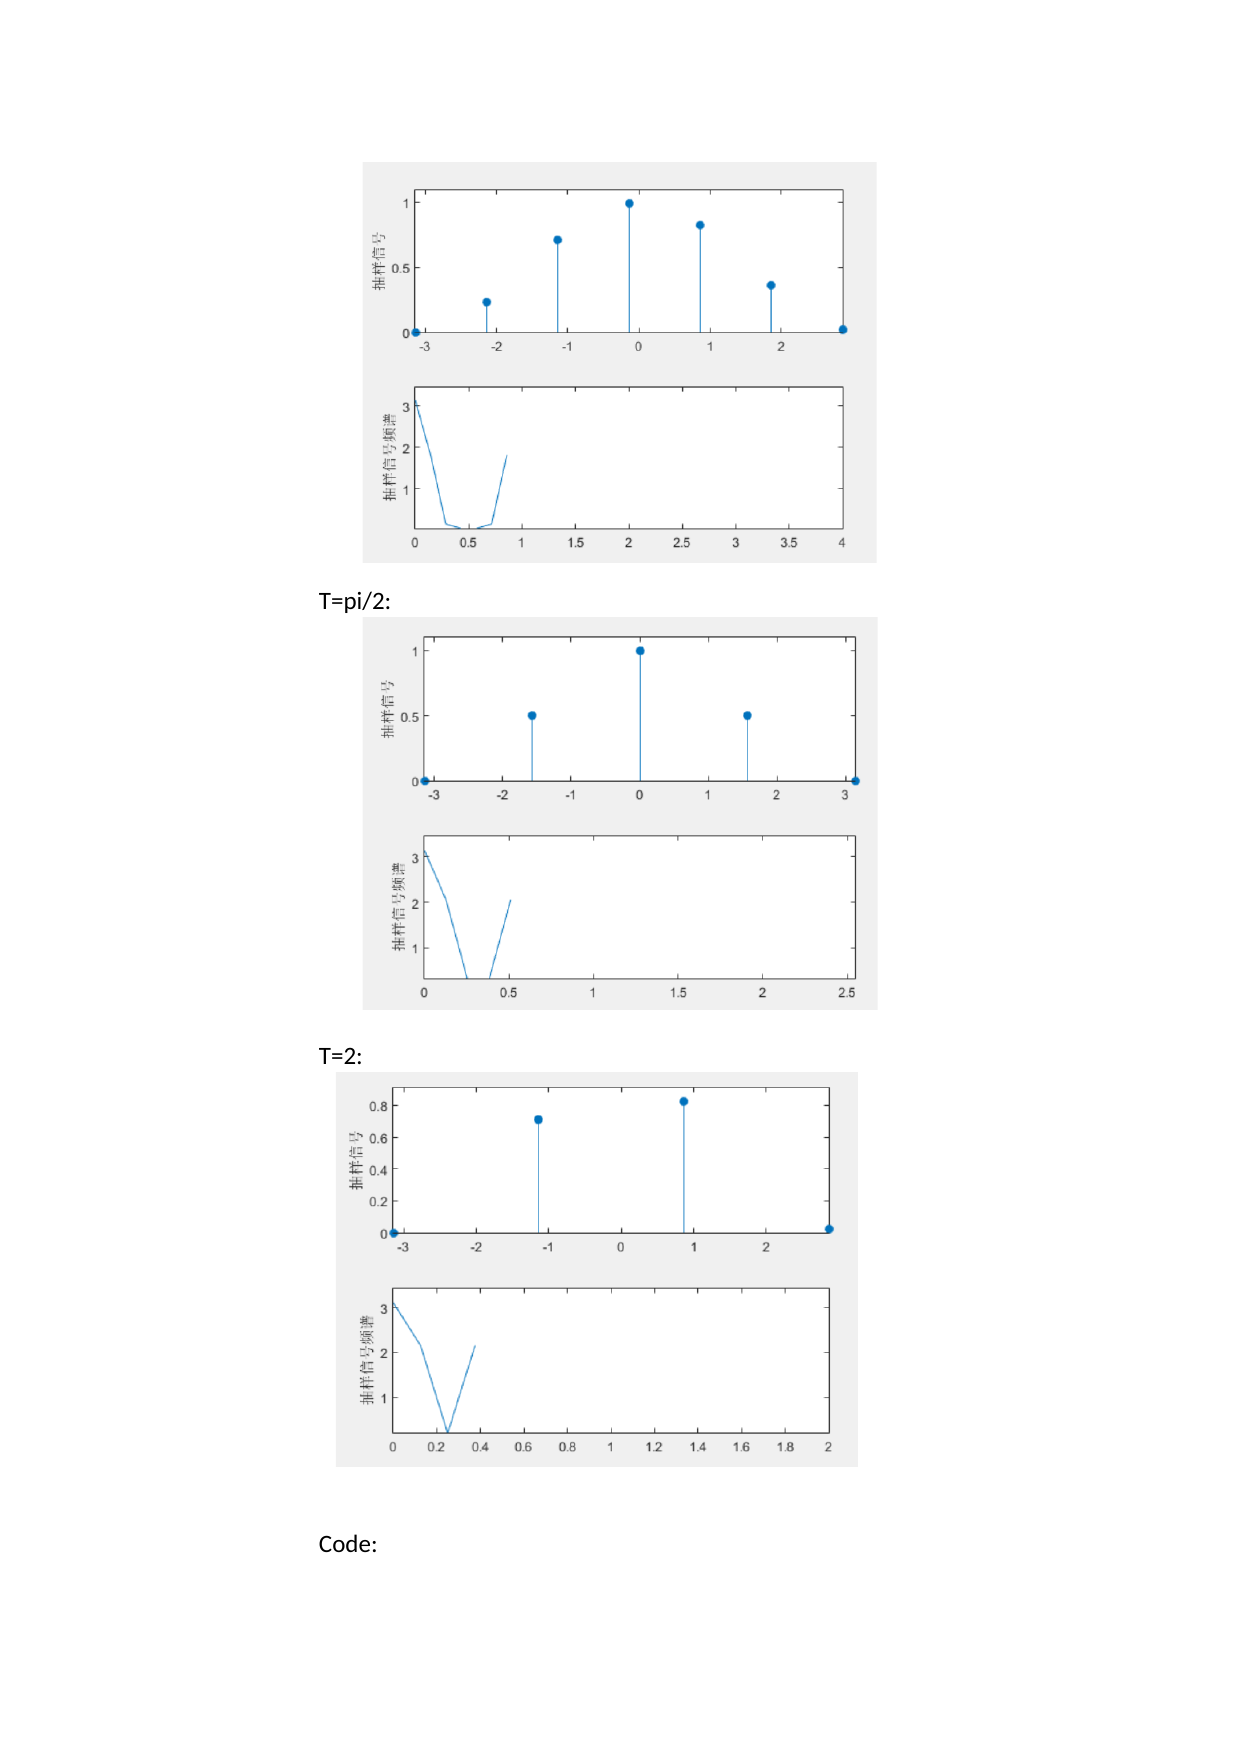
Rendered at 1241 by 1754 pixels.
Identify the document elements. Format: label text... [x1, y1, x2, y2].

picture [335, 1072, 858, 1467]
text T=pi/2: [187, 584, 1053, 617]
text Code: [219, 1527, 1053, 1559]
picture [362, 162, 877, 563]
text T=2: [219, 1039, 1053, 1072]
picture [362, 617, 878, 1010]
